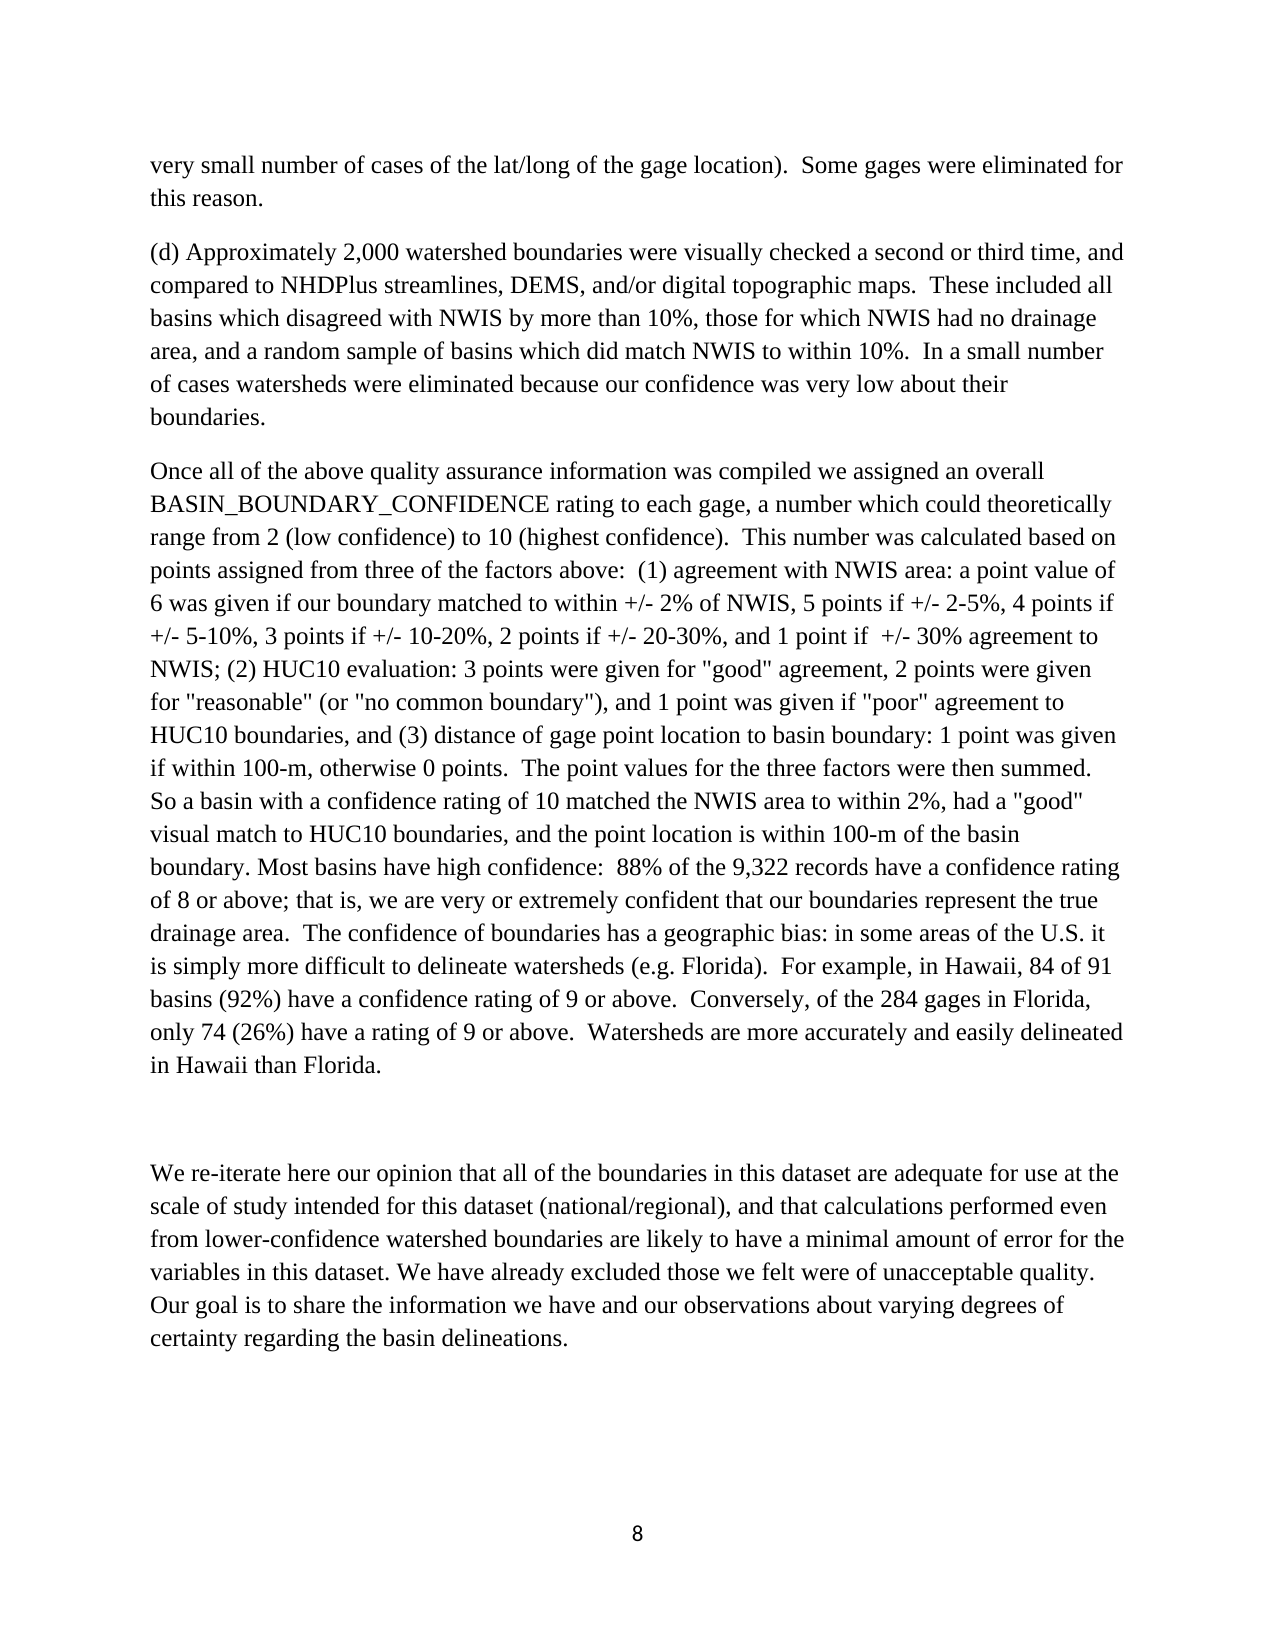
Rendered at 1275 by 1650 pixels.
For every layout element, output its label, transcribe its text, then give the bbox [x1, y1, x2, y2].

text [150, 150, 1125, 212]
text (d) Approximately 2,000 watershed boundaries were visually checked a second or third time, and compared to NHDPlus streamlines, DEMS, and/or digital topographic maps. These included all basins which disagreed with NWIS by more than 10%, those for which NWIS had no drainage area, and a random sample of basins which did match NWIS to within 10%. In a small number of cases watersheds were eliminated because our confidence was very low about their boundaries. [150, 237, 1125, 431]
text We re-iterate here our opinion that all of the boundaries in this dataset are adequate for use at the scale of study intended for this dataset (national/regional), and that calculations performed even from lower-confidence watershed boundaries are likely to have a minimal amount of error for the variables in this dataset. We have already excluded those we felt were of unacceptable quality. Our goal is to share the information we have and our observations about varying degrees of certainty regarding the basin delineations. [150, 1158, 1125, 1352]
text Once all of the above quality assurance information was compiled we assigned an overall BASIN_BOUNDARY_CONFIDENCE rating to each gage, a number which could theoretically range from 2 (low confidence) to 10 (highest confidence). This number was calculated based on points assigned from three of the factors above: (1) agreement with NWIS area: a point value of 6 was given if our boundary matched to within +/- 2% of NWIS, 5 points if +/- 2-5%, 4 points if +/- 5-10%, 3 points if +/- 10-20%, 2 points if +/- 20-30%, and 1 point if +/- 30% agreement to NWIS; (2) HUC10 evaluation: 3 points were given for "good" agreement, 2 points were given for "reasonable" (or "no common boundary"), and 1 point was given if "poor" agreement to HUC10 boundaries, and (3) distance of gage point location to basin boundary: 1 point was given if within 100-m, otherwise 0 points. The point values for the three factors were then summed. So a basin with a confidence rating of 10 matched the NWIS area to within 2%, had a "good" visual match to HUC10 boundaries, and the point location is within 100-m of the basin boundary. Most basins have high confidence: 88% of the 9,322 records have a confidence rating of 8 or above; that is, we are very or extremely confident that our boundaries represent the true drainage area. The confidence of boundaries has a geographic bias: in some areas of the U.S. it is simply more difficult to delineate watersheds (e.g. Florida). For example, in Hawaii, 84 of 91 basins (92%) have a confidence rating of 9 or above. Conversely, of the 284 gages in Florida, only 74 (26%) have a rating of 9 or above. Watersheds are more accurately and easily delineated in Hawaii than Florida. [150, 456, 1125, 1079]
